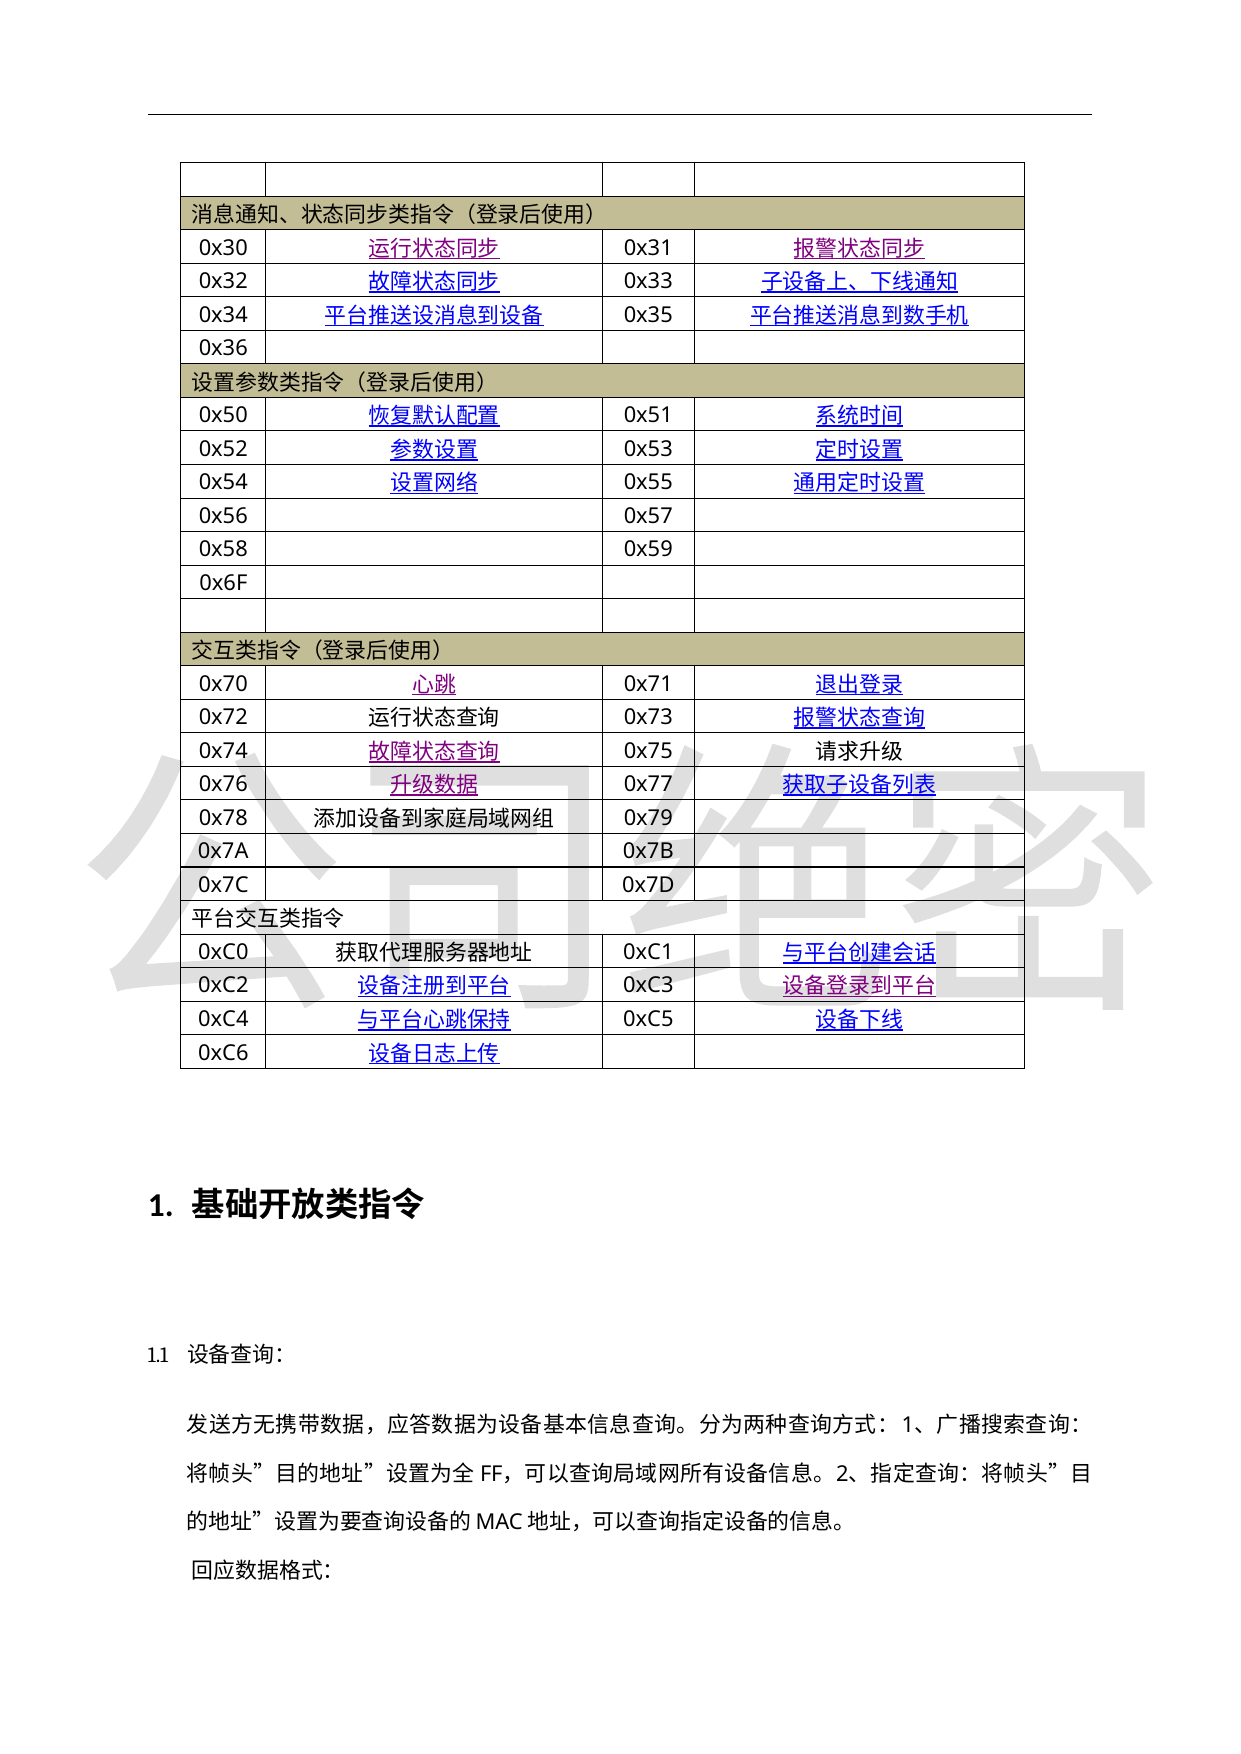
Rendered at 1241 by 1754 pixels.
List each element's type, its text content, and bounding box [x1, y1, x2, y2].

table_cell 设置参数类指令（登录后使用） [181, 364, 1024, 397]
table_cell 0xC4 [181, 1002, 265, 1034]
table_cell 0x71 [603, 666, 694, 699]
table_cell 设备登录到平台 [695, 968, 1024, 1001]
table_cell 报警状态同步 [695, 230, 1024, 263]
table_cell 设备注册到平台 [266, 968, 602, 1001]
table_cell [266, 331, 602, 363]
table_cell 0x73 [603, 700, 694, 732]
table_cell 0x31 [603, 230, 694, 263]
table_cell [603, 1035, 694, 1068]
table_cell 0x79 [603, 800, 694, 833]
table_cell 0x30 [181, 230, 265, 263]
table_cell 0x7C [181, 868, 265, 900]
table_cell 0x72 [181, 700, 265, 732]
table_cell 0x54 [181, 465, 265, 497]
table_cell 0x50 [181, 398, 265, 430]
table_cell 0x77 [603, 767, 694, 799]
table_cell 0xC1 [603, 935, 694, 967]
table_cell 平台交互类指令 [181, 901, 1024, 933]
table_cell 0x74 [181, 733, 265, 766]
table_cell [695, 532, 1024, 564]
table_cell 运行状态查询 [266, 700, 602, 732]
table_cell [266, 566, 602, 598]
table_cell 设备下线 [695, 1002, 1024, 1034]
table_cell 平台推送消息到数手机 [695, 297, 1024, 330]
table_cell 与平台创建会话 [695, 935, 1024, 967]
table_cell 0xC5 [603, 1002, 694, 1034]
text 发送方无携带数据，应答数据为设备基本信息查询。分为两种查询方式：1、广播搜索查询：将帧头”目的地址”设置为全FF，可以查询局域网所有设备信息。2、指定查询：将帧头”目的地址”设置为要查询设备的MAC地址，可以查询指定设备的信息。 [187, 1406, 1092, 1536]
table_cell [266, 834, 602, 866]
table_cell [266, 599, 602, 632]
table_cell 平台推送设消息到设备 [266, 297, 602, 330]
table_cell 心跳 [266, 666, 602, 699]
table_cell 请求升级 [695, 733, 1024, 766]
table_cell 添加设备到家庭局域网组 [266, 800, 602, 833]
table_cell 0x70 [181, 666, 265, 699]
table_cell 0xC0 [181, 935, 265, 967]
table_cell [695, 599, 1024, 632]
table_cell 恢复默认配置 [266, 398, 602, 430]
table_cell 0x52 [181, 431, 265, 464]
table_cell 0x35 [603, 297, 694, 330]
table_cell 与平台心跳保持 [266, 1002, 602, 1034]
table_cell 获取代理服务器地址 [266, 935, 602, 967]
table_cell [266, 499, 602, 531]
table_cell [695, 499, 1024, 531]
table_cell 设置网络 [266, 465, 602, 497]
table_cell 0x32 [181, 264, 265, 296]
table_cell 0x34 [181, 297, 265, 330]
table_cell [266, 868, 602, 900]
subtitle 基础开放类指令 [148, 1169, 1092, 1234]
table_cell [181, 163, 265, 196]
table_cell [695, 868, 1024, 900]
table_cell 设备日志上传 [266, 1035, 602, 1068]
table_cell 0x51 [603, 398, 694, 430]
table_cell 0x58 [181, 532, 265, 564]
table_cell [603, 566, 694, 598]
table_cell 0x33 [603, 264, 694, 296]
table_cell 0xC6 [181, 1035, 265, 1068]
table_cell 0x36 [181, 331, 265, 363]
table_cell 0x53 [603, 431, 694, 464]
table_cell [266, 163, 602, 196]
table_cell 参数设置 [266, 431, 602, 464]
table_cell 故障状态同步 [266, 264, 602, 296]
table_cell 0x55 [603, 465, 694, 497]
table_cell [266, 532, 602, 564]
table_cell 0xC2 [181, 968, 265, 1001]
table_cell 0xC3 [603, 968, 694, 1001]
table_cell 0x57 [603, 499, 694, 531]
table_cell [695, 1035, 1024, 1068]
table_cell 退出登录 [695, 666, 1024, 699]
table_cell 0x7A [181, 834, 265, 866]
table_cell 0x6F [181, 566, 265, 598]
table_cell 定时设置 [695, 431, 1024, 464]
table_cell 0x78 [181, 800, 265, 833]
table_cell 交互类指令（登录后使用） [181, 633, 1024, 665]
table_cell 0x59 [603, 532, 694, 564]
table_cell [603, 599, 694, 632]
table_cell [695, 566, 1024, 598]
table_cell [603, 163, 694, 196]
table_cell [695, 331, 1024, 363]
table_cell 0x76 [181, 767, 265, 799]
table_cell 运行状态同步 [266, 230, 602, 263]
table_cell 报警状态查询 [695, 700, 1024, 732]
table_cell [695, 834, 1024, 866]
table_cell 系统时间 [695, 398, 1024, 430]
subtitle 设备查询： [148, 1336, 1092, 1369]
table_cell [695, 163, 1024, 196]
table_cell 通用定时设置 [695, 465, 1024, 497]
text 回应数据格式： [148, 1552, 1092, 1585]
table_cell [603, 331, 694, 363]
table_cell 获取子设备列表 [695, 767, 1024, 799]
table_cell 子设备上、下线通知 [695, 264, 1024, 296]
table_cell 升级数据 [266, 767, 602, 799]
table_cell 消息通知、状态同步类指令（登录后使用） [181, 197, 1024, 229]
table_cell 0x7B [603, 834, 694, 866]
table_cell [181, 599, 265, 632]
table_cell [695, 800, 1024, 833]
table_cell 故障状态查询 [266, 733, 602, 766]
table_cell 0x7D [603, 868, 694, 900]
table_cell 0x75 [603, 733, 694, 766]
table_cell 0x56 [181, 499, 265, 531]
